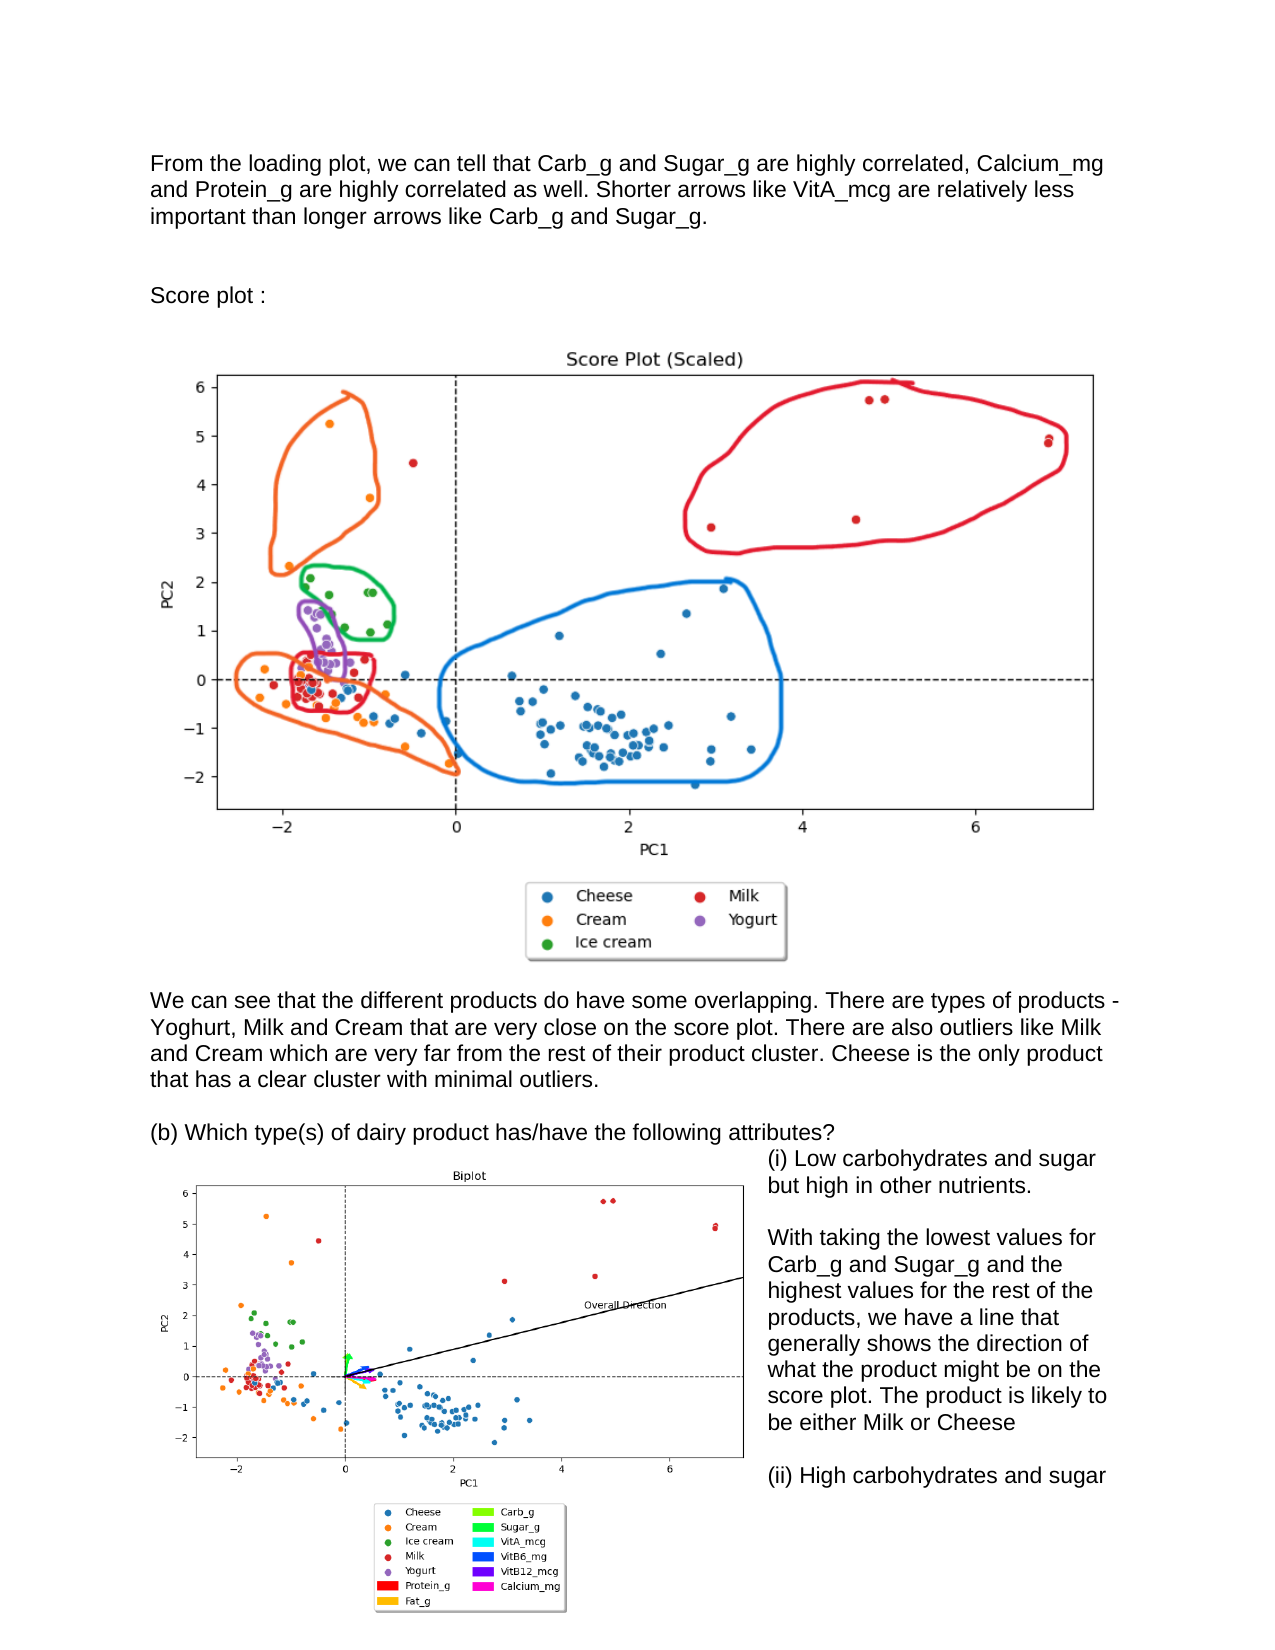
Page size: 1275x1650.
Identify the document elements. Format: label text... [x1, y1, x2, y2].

picture [150, 341, 1103, 969]
text (i) Low carbohydrates and sugar but high in other nutrients. [150, 1145, 1125, 1198]
text (b) Which type(s) of dairy product has/have the following attributes? [150, 1119, 1125, 1145]
text From the loading plot, we can tell that Carb_g and Sugar_g are highly correlated, Calcium_mg and Protein_g are highly correlated as well. Shorter arrows like VitA_mcg are relatively less important than longer arrows like Carb_g and Sugar_g. [150, 150, 1125, 229]
text (ii) High carbohydrates and sugar but low in other nutrients. [749, 1462, 1125, 1488]
picture [153, 1164, 749, 1617]
text With taking the lowest values for Carb_g and Sugar_g and the highest values for the rest of the products, we have a line that generally shows the direction of what the product might be on the score plot. The product is likely to be either Milk or Cheese [749, 1224, 1125, 1435]
text Score plot : [150, 282, 1125, 308]
